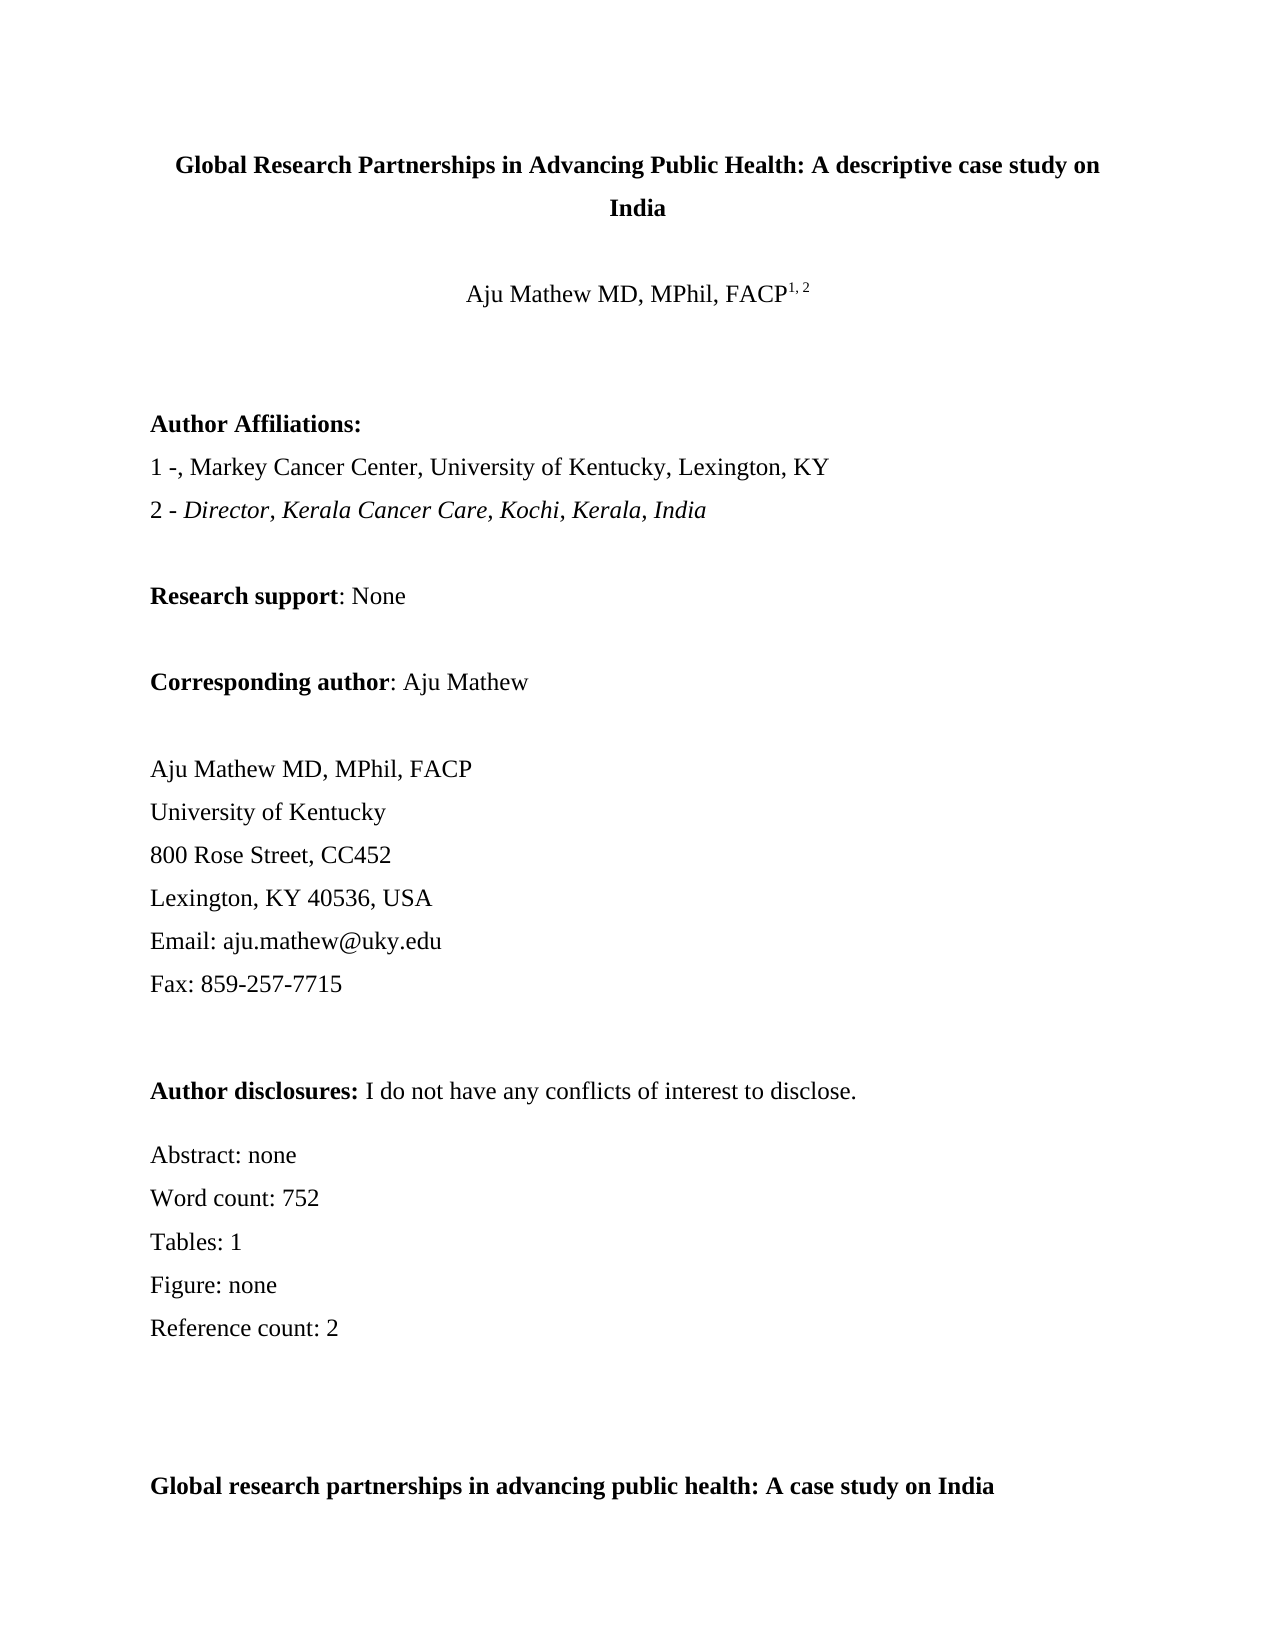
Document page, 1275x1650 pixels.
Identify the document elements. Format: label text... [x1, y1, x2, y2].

text Global research partnerships in advancing public health: A case study on India [150, 1471, 1125, 1500]
text Author disclosures: I do not have any conflicts of interest to disclose. [150, 1076, 1125, 1105]
text Lexington, KY 40536, USA [150, 883, 1125, 912]
text Aju Mathew MD, MPhil, FACP1, 2 [150, 279, 1125, 308]
text Word count: 752 [150, 1183, 1125, 1212]
text Global Research Partnerships in Advancing Public Health: A descriptive case study on India [150, 150, 1125, 222]
text Corresponding author: Aju Mathew [150, 667, 1125, 696]
text Abstract: none [150, 1140, 1125, 1169]
text 2 - Director, Kerala Cancer Care, Kochi, Kerala, India [150, 495, 1125, 524]
text Fax: 859-257-7715 [150, 969, 1125, 998]
text Aju Mathew MD, MPhil, FACP [150, 754, 1125, 782]
text 800 Rose Street, CC452 [150, 840, 1125, 869]
text Reference count: 2 [150, 1313, 1125, 1342]
text University of Kentucky [150, 797, 1125, 826]
text Research support: None [150, 581, 1125, 610]
text Author Affiliations: [150, 409, 1125, 437]
text Figure: none [150, 1270, 1125, 1298]
text Email: aju.mathew@uky.edu [150, 926, 1125, 955]
text Tables: 1 [150, 1227, 1125, 1255]
text 1 -, Markey Cancer Center, University of Kentucky, Lexington, KY [150, 452, 1125, 481]
